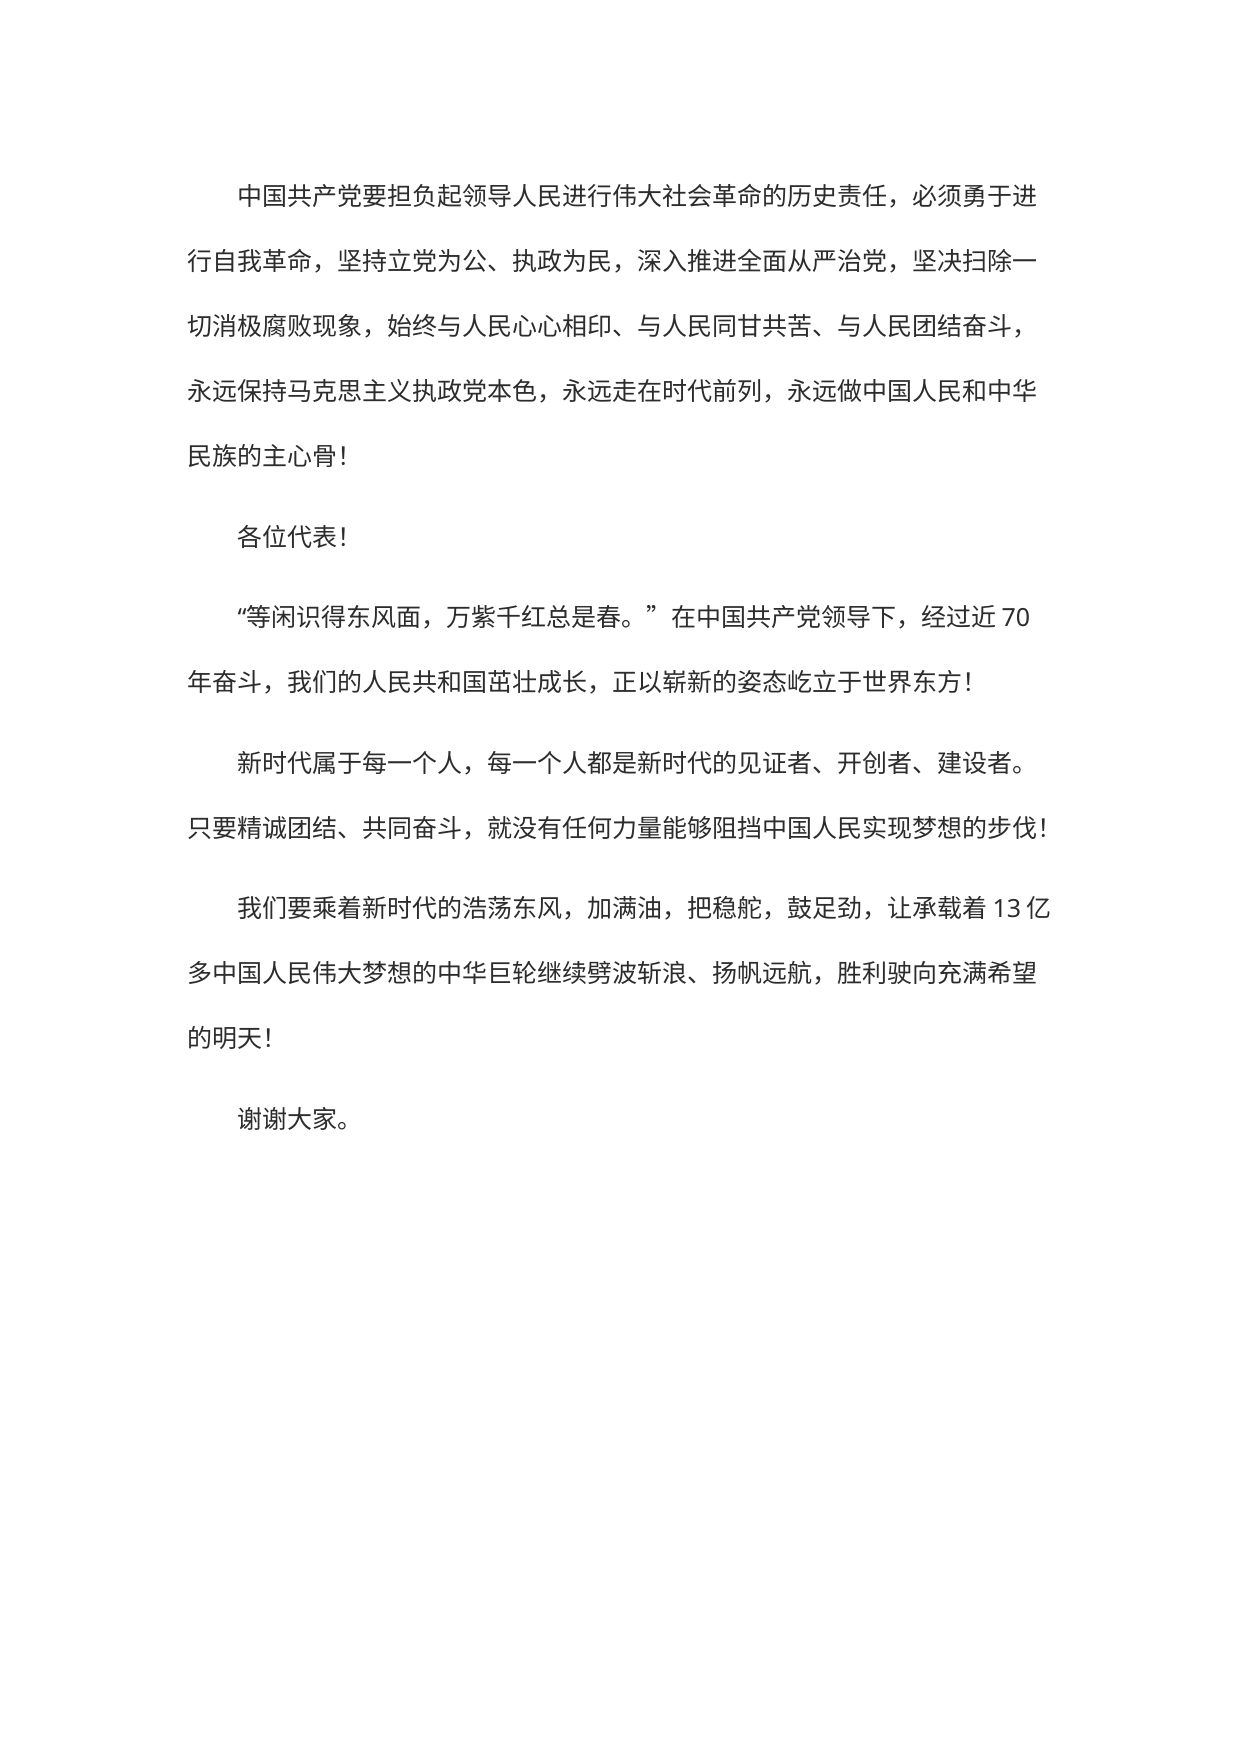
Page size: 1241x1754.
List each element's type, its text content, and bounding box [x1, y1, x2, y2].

text 各位代表！ [187, 503, 1053, 568]
text 谢谢大家。 [187, 1085, 1053, 1150]
text 我们要乘着新时代的浩荡东风，加满油，把稳舵，鼓足劲，让承载着13亿多中国人民伟大梦想的中华巨轮继续劈波斩浪、扬帆远航，胜利驶向充满希望的明天！ [187, 874, 1053, 1069]
text 中国共产党要担负起领导人民进行伟大社会革命的历史责任，必须勇于进行自我革命，坚持立党为公、执政为民，深入推进全面从严治党，坚决扫除一切消极腐败现象，始终与人民心心相印、与人民同甘共苦、与人民团结奋斗，永远保持马克思主义执政党本色，永远走在时代前列，永远做中国人民和中华民族的主心骨！ [187, 162, 1053, 487]
text “等闲识得东风面，万紫千红总是春。”在中国共产党领导下，经过近70年奋斗，我们的人民共和国茁壮成长，正以崭新的姿态屹立于世界东方！ [187, 583, 1053, 713]
text 新时代属于每一个人，每一个人都是新时代的见证者、开创者、建设者。只要精诚团结、共同奋斗，就没有任何力量能够阻挡中国人民实现梦想的步伐！ [187, 729, 1053, 859]
